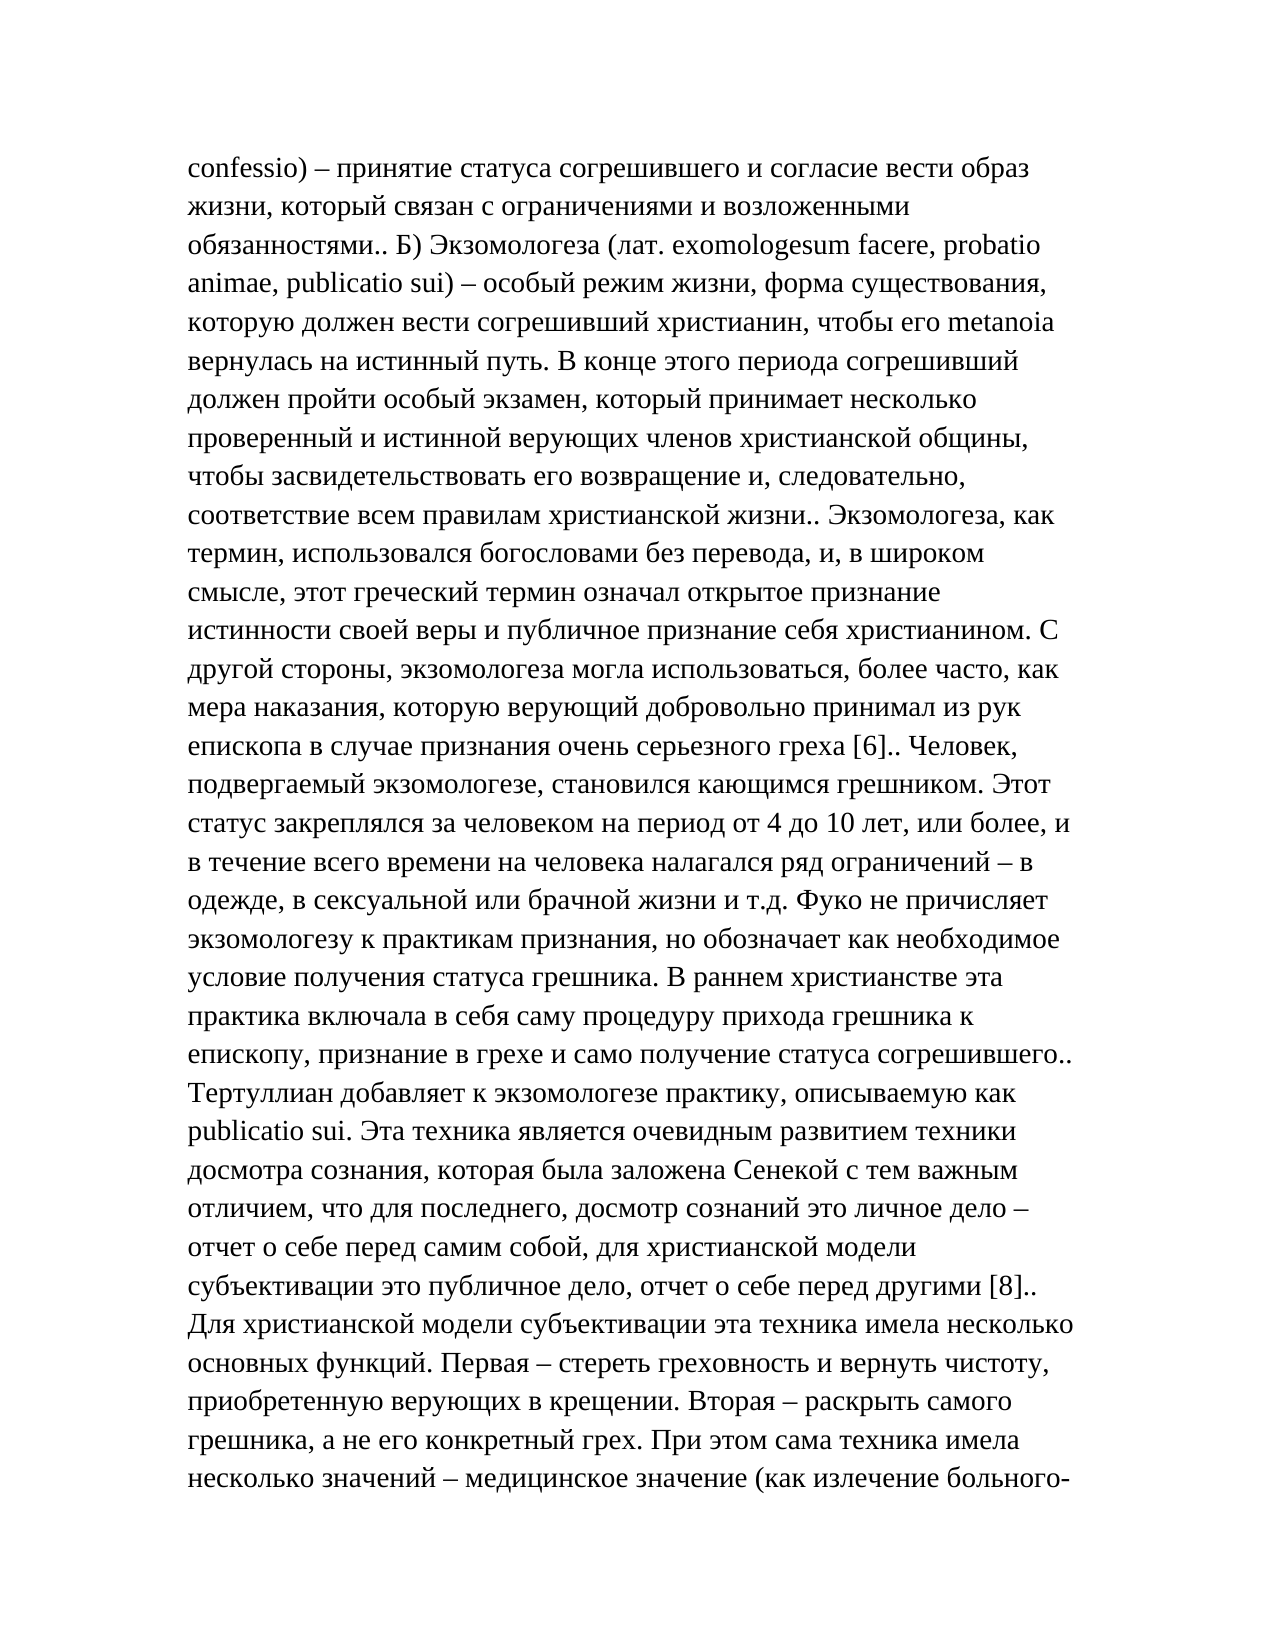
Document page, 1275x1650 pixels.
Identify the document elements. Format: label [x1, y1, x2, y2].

text [187, 150, 1087, 1494]
